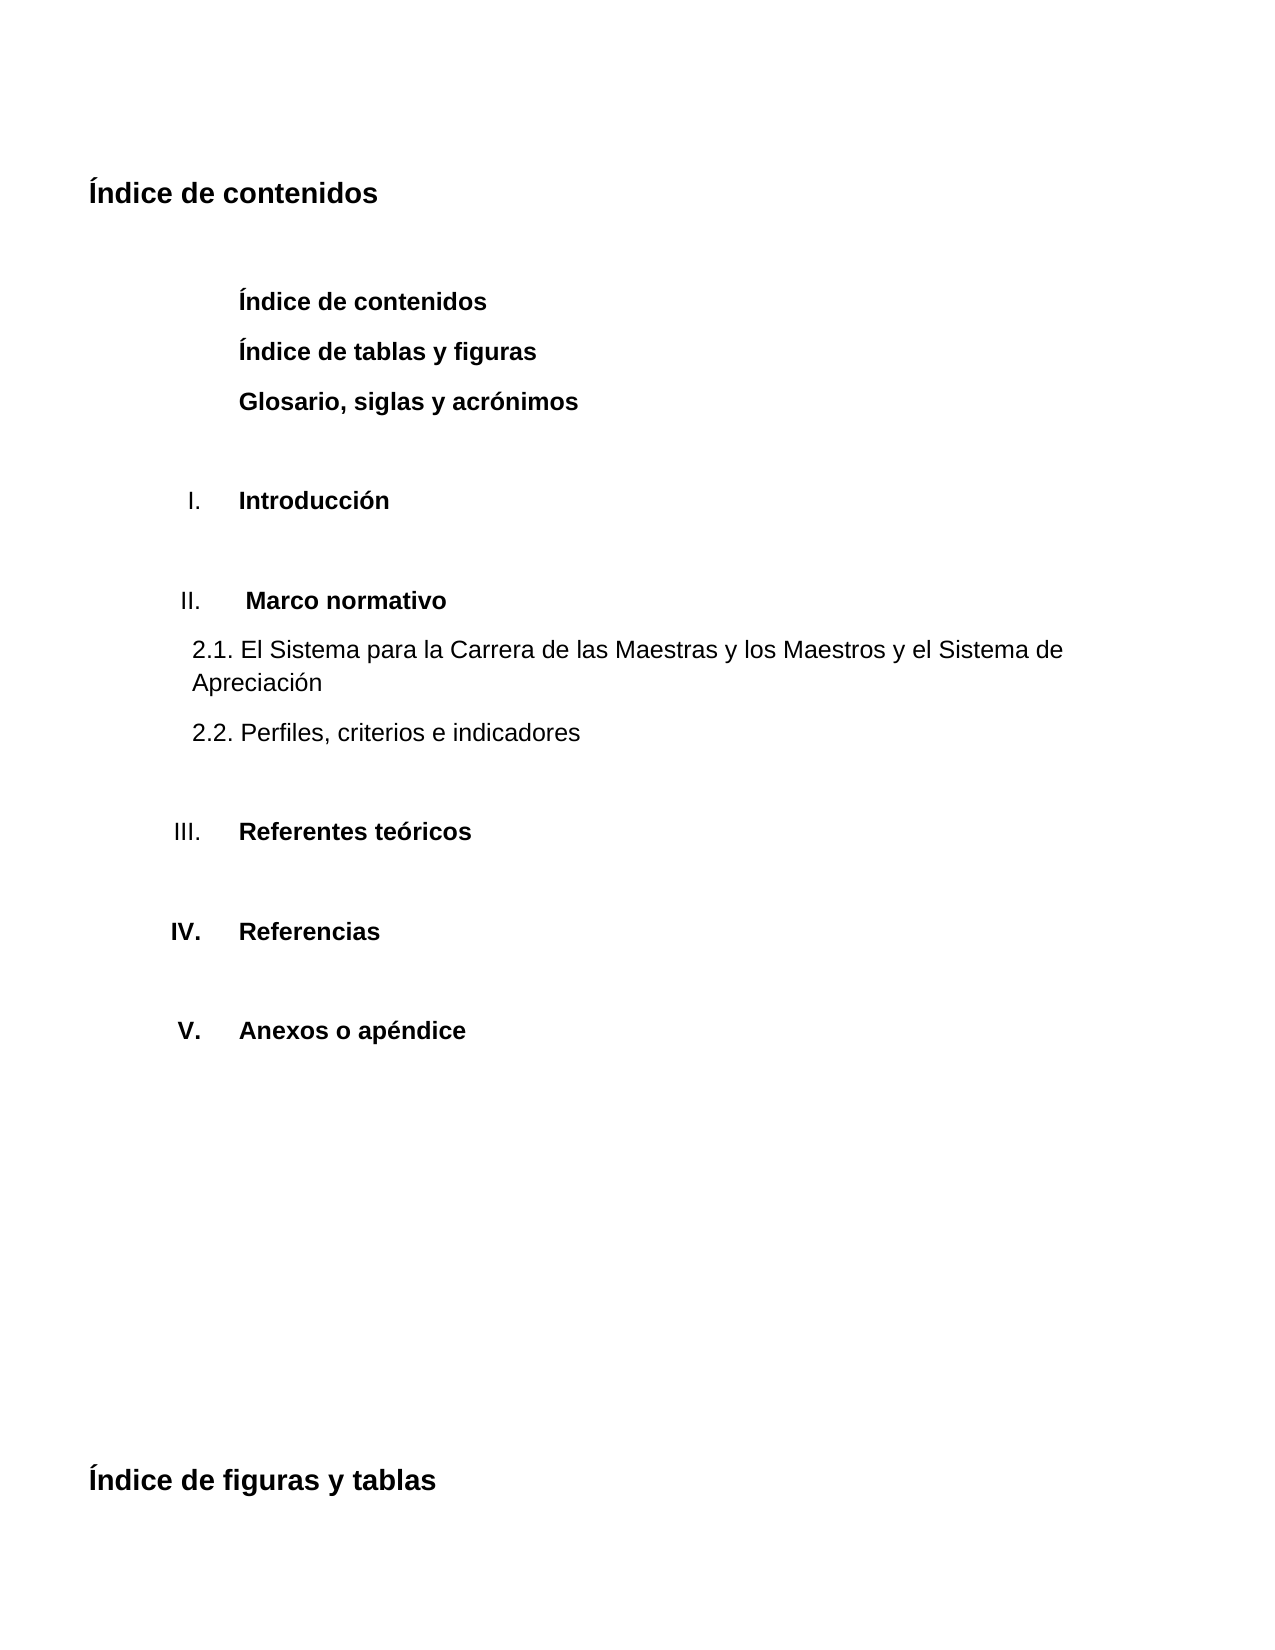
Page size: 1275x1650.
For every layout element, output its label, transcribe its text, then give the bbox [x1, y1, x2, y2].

list Anexos o apéndice [201, 1016, 1167, 1045]
list Referencias [201, 917, 1167, 946]
text Glosario, siglas y acrónimos [133, 387, 1167, 416]
text Índice de figuras y tablas [88, 1463, 1167, 1497]
text 2.2. Perfiles, criterios e indicadores [192, 718, 1167, 747]
text Índice de contenidos [133, 287, 1167, 316]
text 2.1. El Sistema para la Carrera de las Maestras y los Maestros y el Sistema de Apreciación [192, 635, 1167, 697]
text Índice de tablas y figuras [133, 337, 1167, 366]
text Índice de contenidos [88, 176, 1167, 210]
list Referentes teóricos [201, 817, 1167, 846]
list Marco normativo [201, 586, 1167, 614]
list Introducción [201, 486, 1167, 515]
